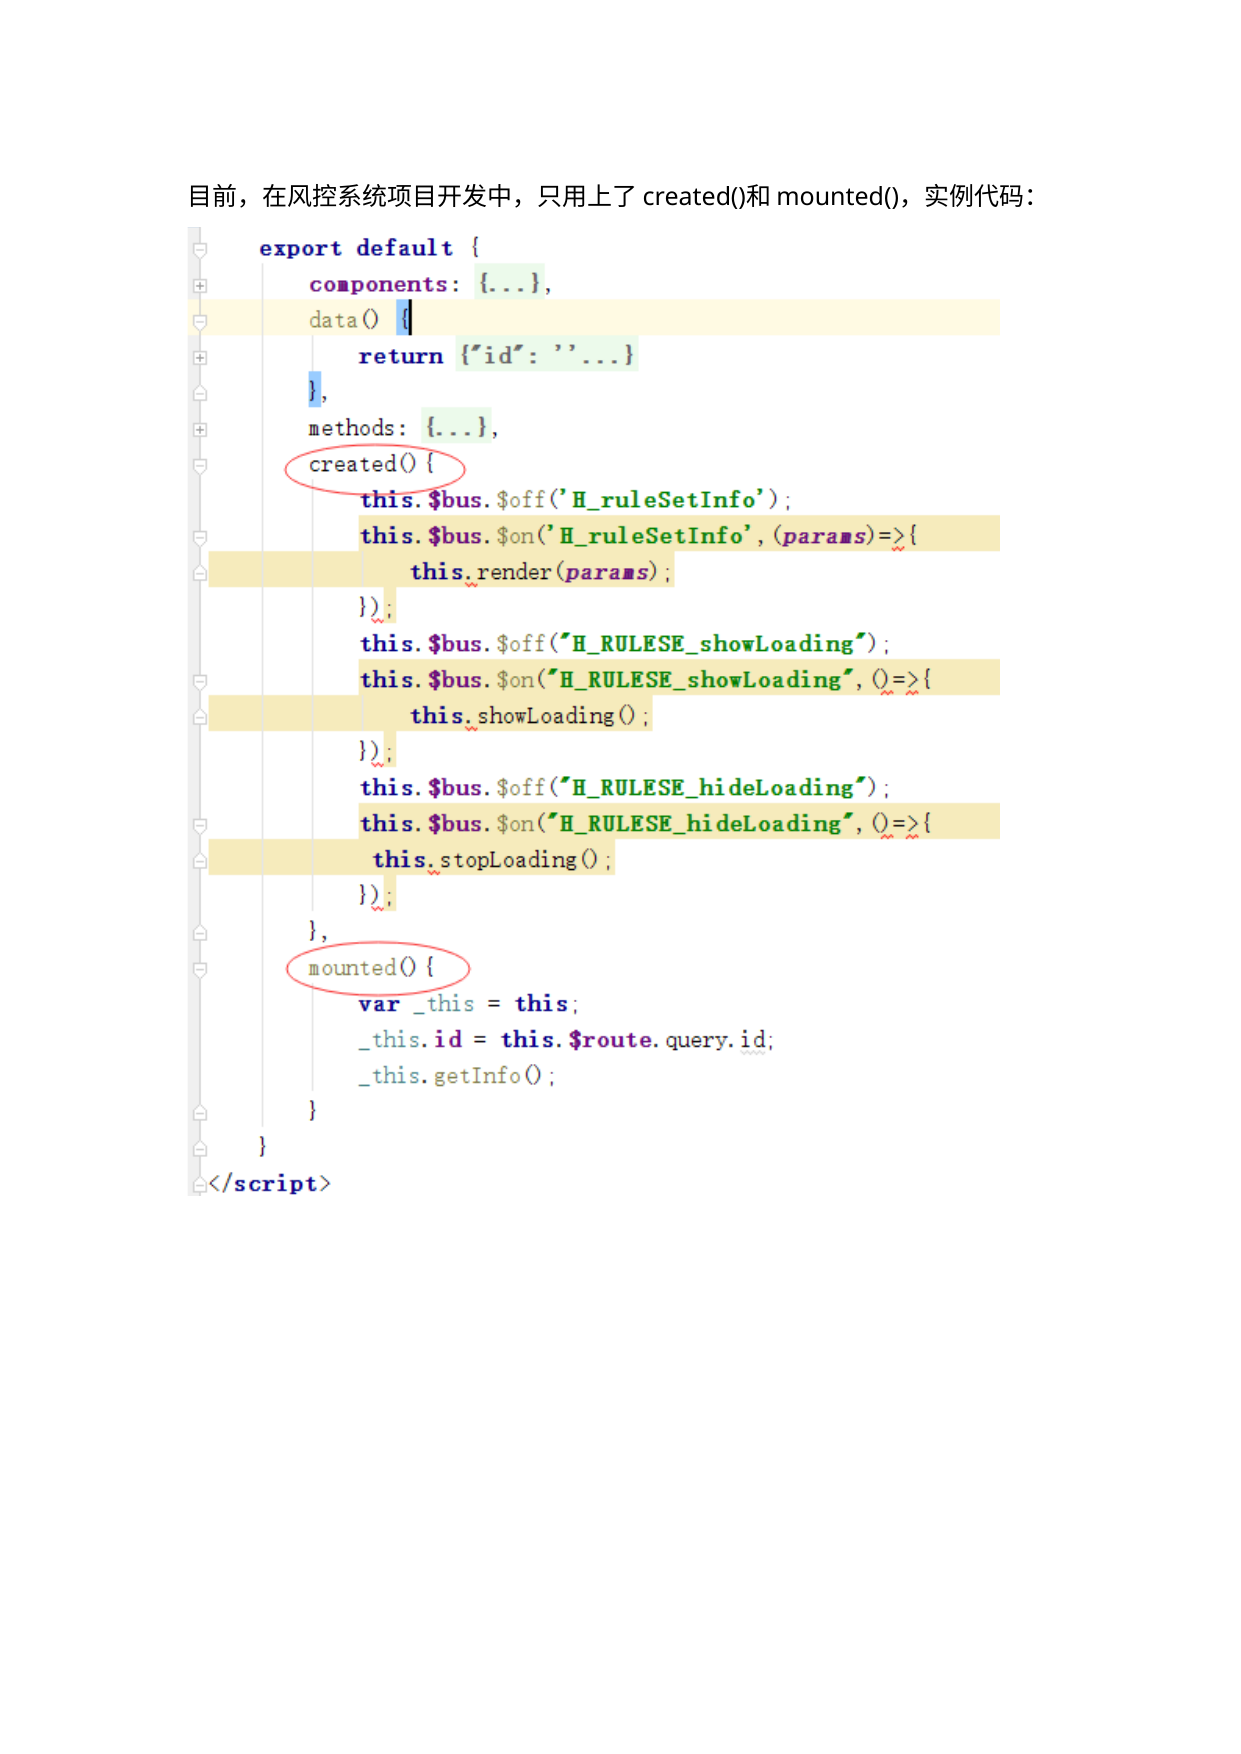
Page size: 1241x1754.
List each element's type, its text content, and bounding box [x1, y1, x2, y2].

text 目前，在风控系统项目开发中，只用上了created()和mounted()，实例代码： [187, 162, 1053, 227]
picture [187, 227, 1000, 1196]
